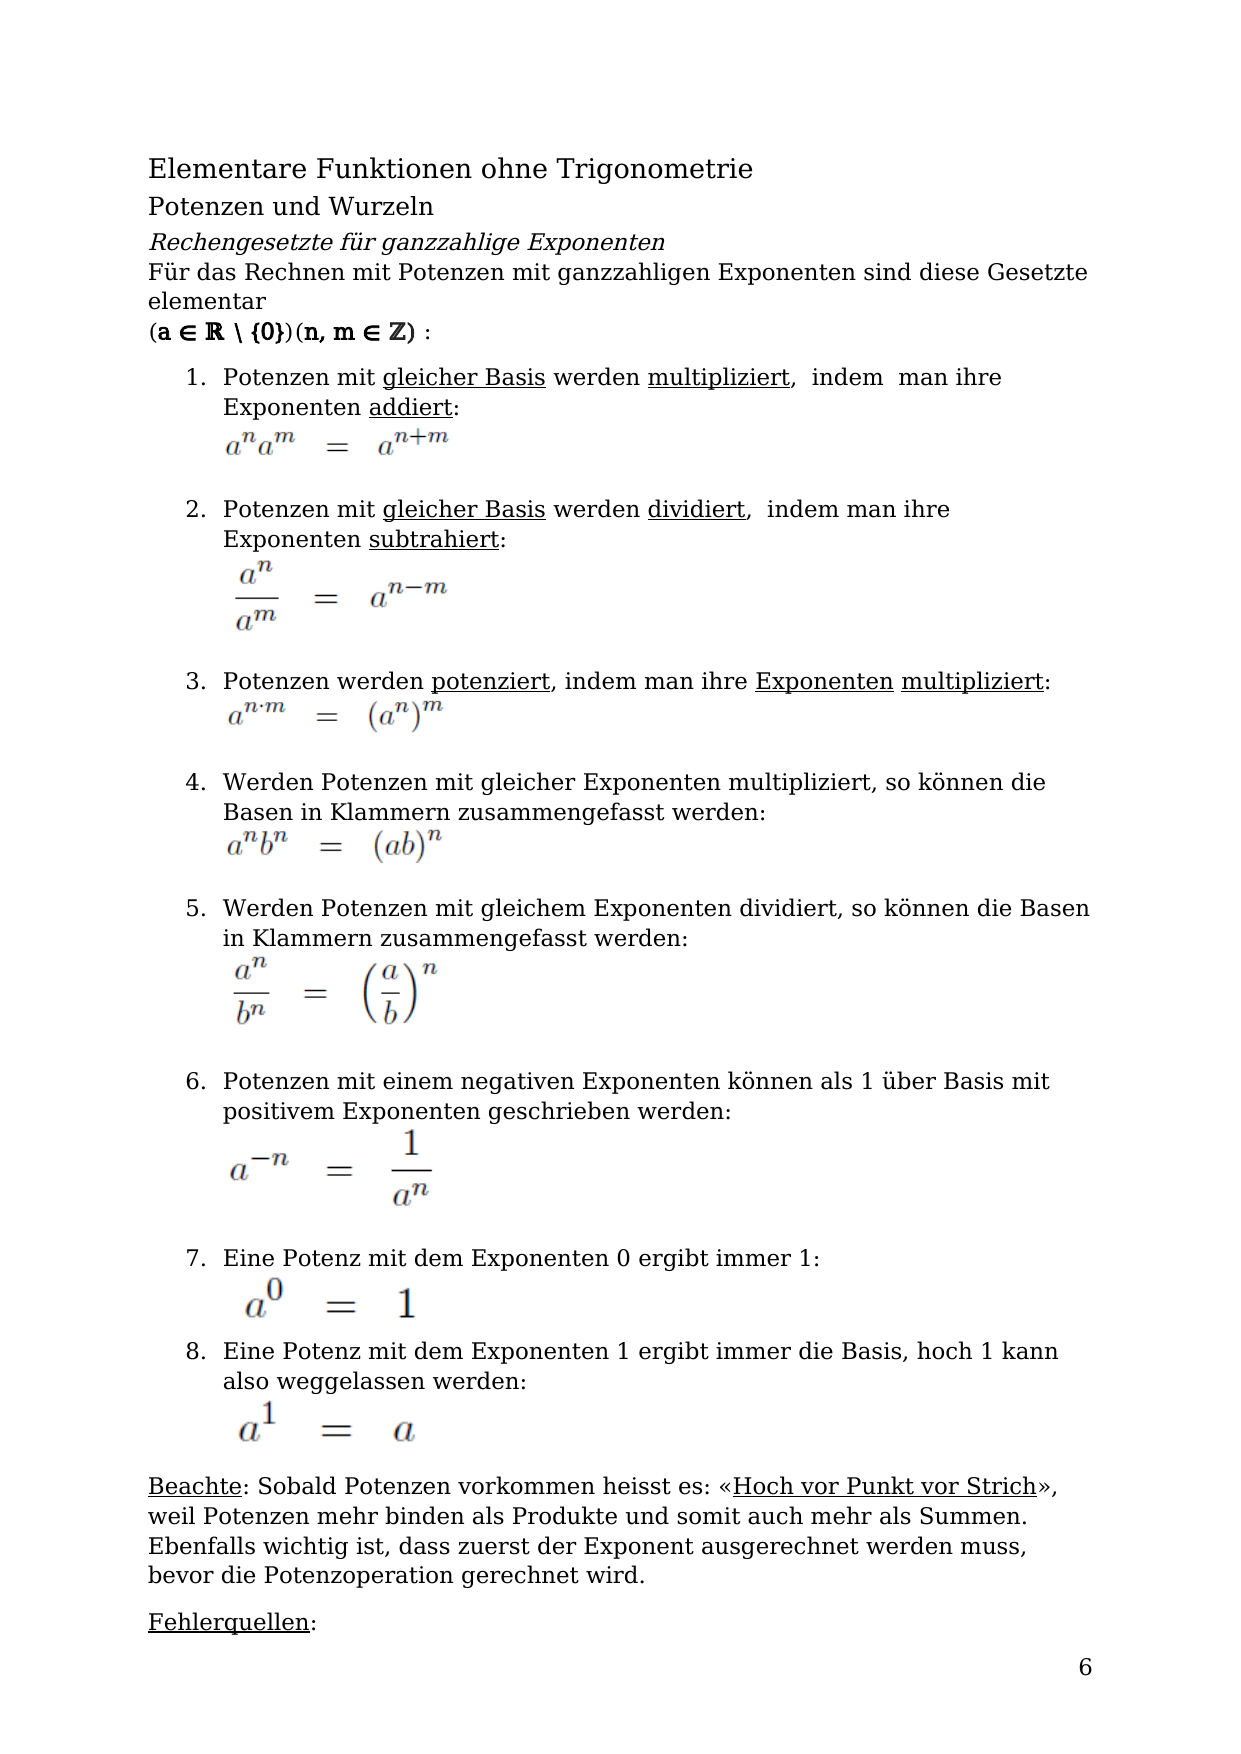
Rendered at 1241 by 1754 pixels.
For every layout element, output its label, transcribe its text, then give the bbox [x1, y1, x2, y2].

subtitle Elementare Funktionen ohne Trigonometrie [148, 152, 1093, 184]
list Potenzen mit gleicher Basis werden dividiert, indem man ihre Exponenten subtrahiert: [185, 495, 1093, 552]
list Potenzen mit einem negativen Exponenten können als 1 über Basis mit positivem Exponenten geschrieben werden: [185, 1067, 1093, 1124]
text Beachte: Sobald Potenzen vorkommen heisst es: «Hoch vor Punkt vor Strich», weil Potenzen mehr binden als Produkte und somit auch mehr als Summen. Ebenfalls wichtig ist, dass zuerst der Exponent ausgerechnet werden muss, bevor die Potenzoperation gerechnet wird. [148, 1472, 1093, 1589]
list Werden Potenzen mit gleicher Exponenten multipliziert, so können die Basen in Klammern zusammengefasst werden: [185, 767, 1093, 825]
list Potenzen mit gleicher Basis werden multipliziert, indem man ihre Exponenten addiert: [185, 363, 1093, 420]
list Eine Potenz mit dem Exponenten 1 ergibt immer die Basis, hoch 1 kann also weggelassen werden: [185, 1337, 1093, 1394]
text Für das Rechnen mit Potenzen mit ganzzahligen Exponenten sind diese Gesetzte elementar (a ∈ ℝ \ {0})(n, m ∈ ℤ) : [148, 257, 1093, 344]
list Potenzen werden potenziert, indem man ihre Exponenten multipliziert: [185, 667, 1093, 694]
subtitle Rechengesetzte für ganzzahlige Exponenten [148, 227, 1093, 255]
list Eine Potenz mit dem Exponenten 0 ergibt immer 1: [185, 1244, 1093, 1271]
subtitle Potenzen und Wurzeln [148, 191, 1093, 221]
list Werden Potenzen mit gleichem Exponenten dividiert, so können die Basen in Klammern zusammengefasst werden: [185, 894, 1093, 951]
text Fehlerquellen: [148, 1607, 1093, 1635]
